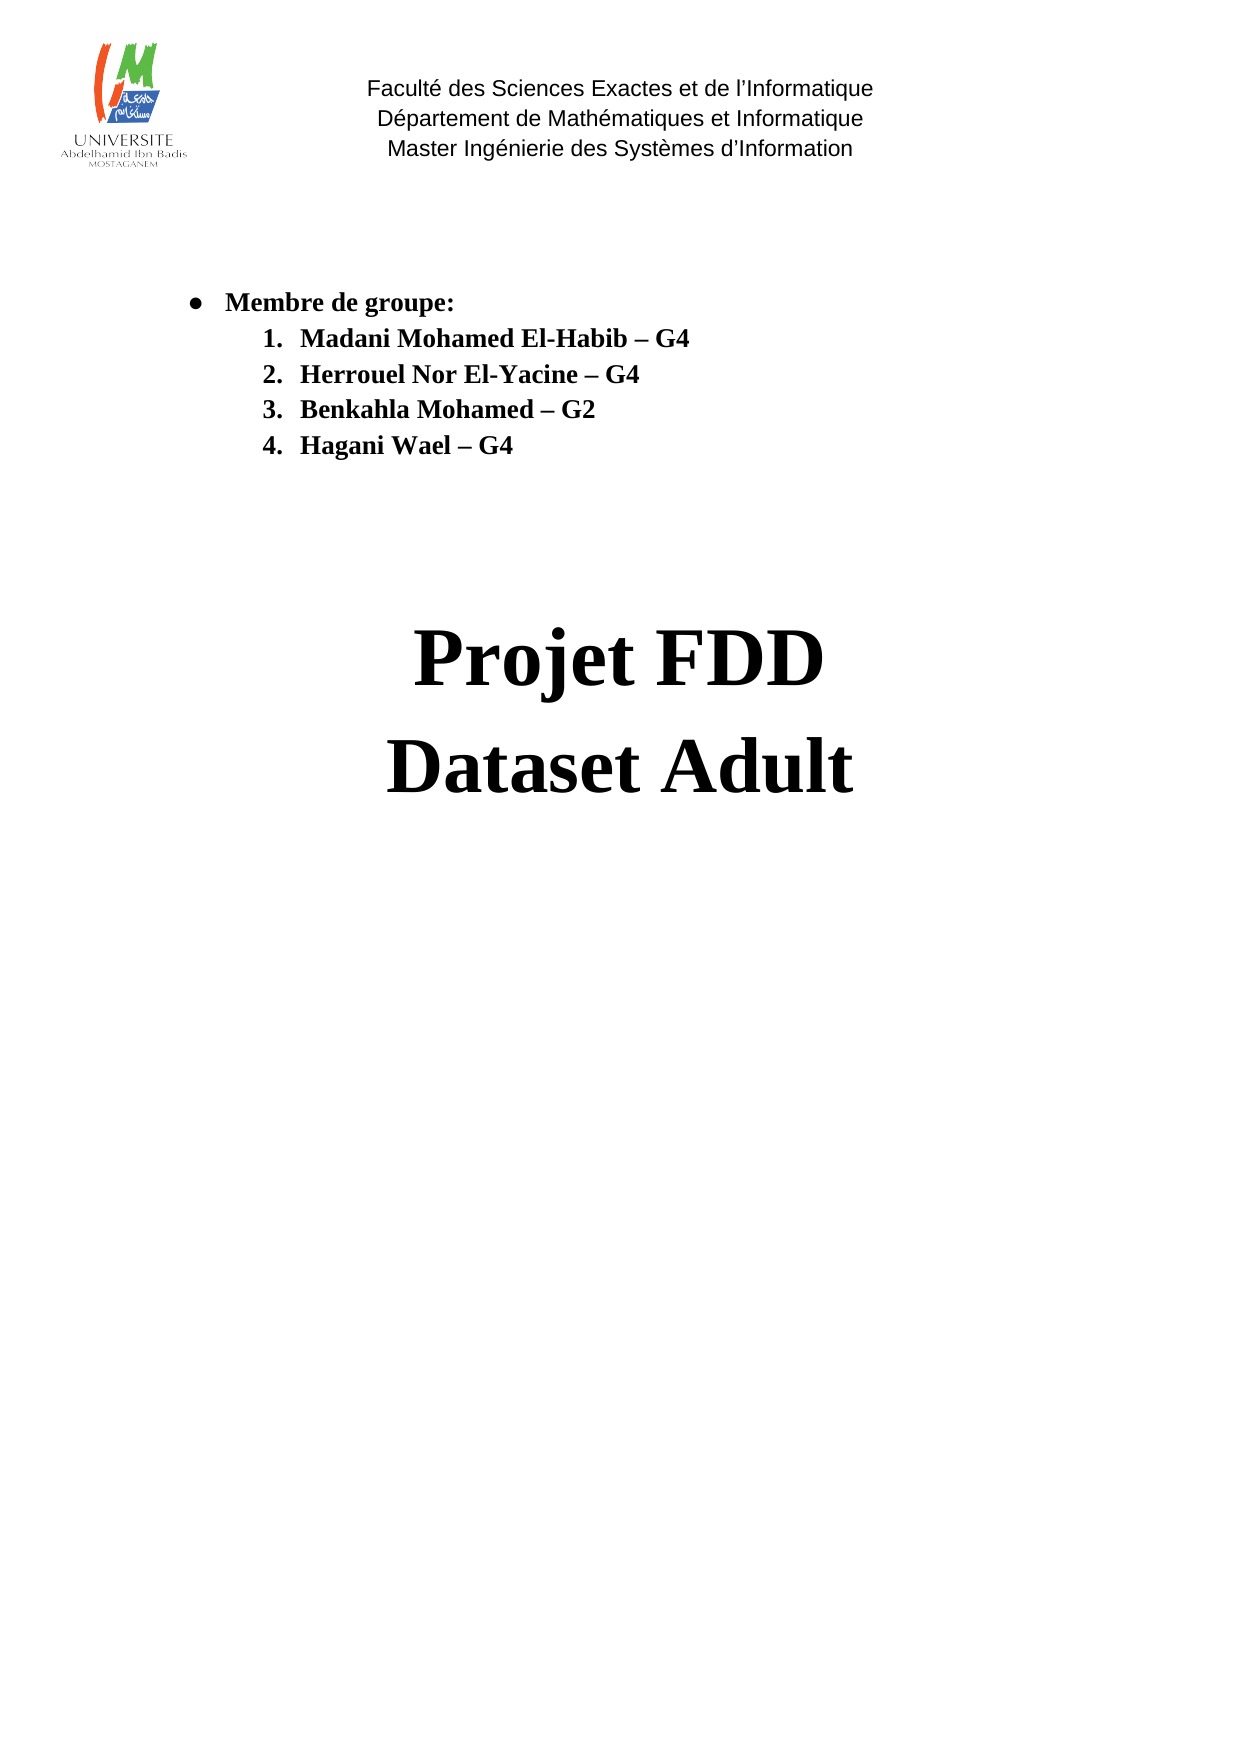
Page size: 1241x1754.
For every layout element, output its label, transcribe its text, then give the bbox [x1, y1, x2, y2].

list Membre de groupe: [187, 286, 1090, 318]
list Hagani Wael – G4 [262, 429, 1090, 461]
picture [61, 42, 187, 167]
list Benkahla Mohamed – G2 [262, 394, 1090, 425]
text Dataset Adult [150, 718, 1090, 809]
text Projet FDD [150, 608, 1090, 704]
list Herrouel Nor El-Yacine – G4 [262, 358, 1090, 389]
list Madani Mohamed El-Habib – G4 [262, 322, 1090, 353]
